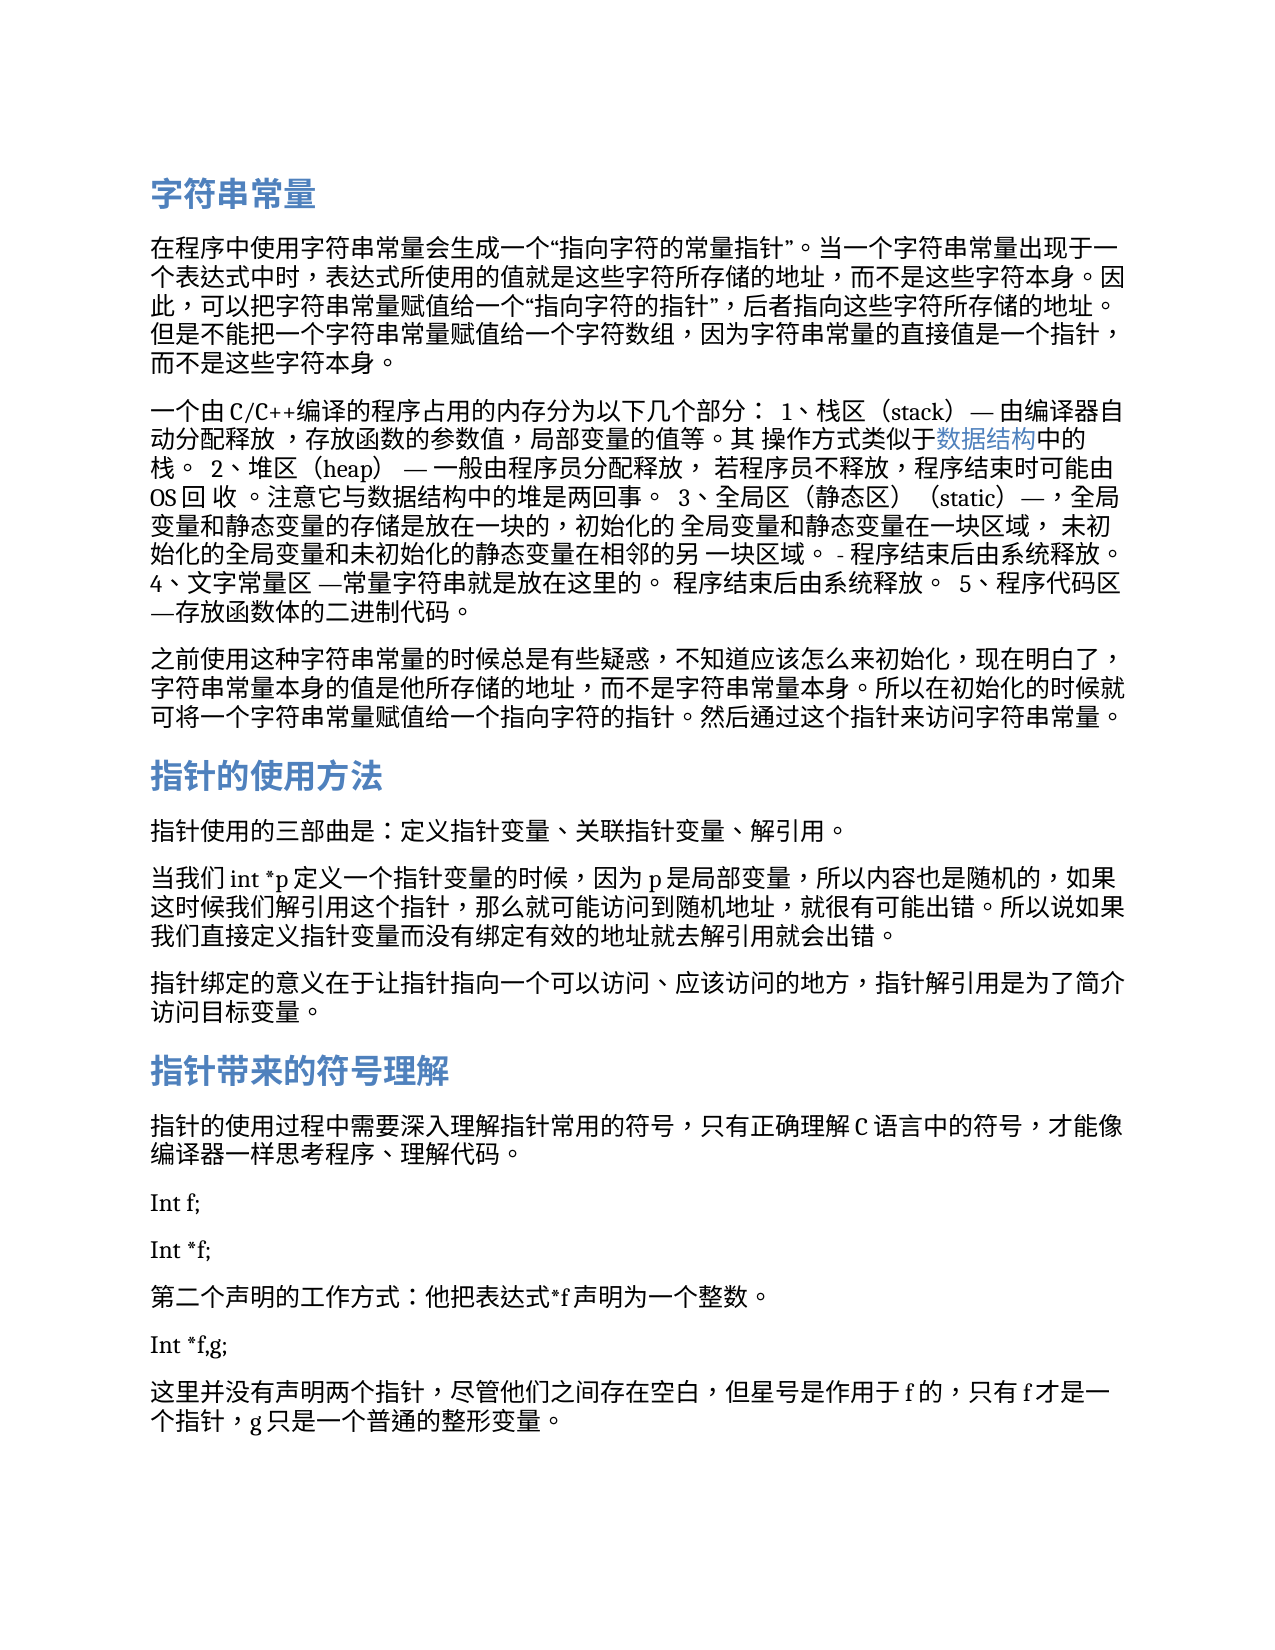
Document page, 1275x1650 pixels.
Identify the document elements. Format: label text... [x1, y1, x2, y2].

text Int *f,g; [150, 1331, 1125, 1360]
text 一个由C/C++编译的程序占用的内存分为以下几个部分： 1、栈区（stack）— 由编译器自动分配释放 ，存放函数的参数值，局部变量的值等。其 操作方式类似于数据结构中的栈。 2、堆区（heap） — 一般由程序员分配释放， 若程序员不释放，程序结束时可能由OS回 收 。注意它与数据结构中的堆是两回事。 3、全局区（静态区）（static）—，全局变量和静态变量的存储是放在一块的，初始化的 全局变量和静态变量在一块区域， 未初始化的全局变量和未初始化的静态变量在相邻的另 一块区域。 - 程序结束后由系统释放。 4、文字常量区 —常量字符串就是放在这里的。 程序结束后由系统释放。 5、程序代码区—存放函数体的二进制代码。 [150, 397, 1125, 627]
text 在程序中使用字符串常量会生成一个“指向字符的常量指针”。当一个字符串常量出现于一个表达式中时，表达式所使用的值就是这些字符所存储的地址，而不是这些字符本身。因此，可以把字符串常量赋值给一个“指向字符的指针”，后者指向这些字符所存储的地址。但是不能把一个字符串常量赋值给一个字符数组，因为字符串常量的直接值是一个指针，而不是这些字符本身。 [150, 235, 1125, 379]
text Int *f; [150, 1236, 1125, 1265]
text 这里并没有声明两个指针，尽管他们之间存在空白，但星号是作用于f的，只有f才是一个指针，g只是一个普通的整形变量。 [150, 1379, 1125, 1436]
text 指针绑定的意义在于让指针指向一个可以访问、应该访问的地方，指针解引用是为了简介访问目标变量。 [150, 970, 1125, 1027]
text 第二个声明的工作方式：他把表达式*f声明为一个整数。 [150, 1284, 1125, 1312]
text 指针的使用过程中需要深入理解指针常用的符号，只有正确理解C语言中的符号，才能像编译器一样思考程序、理解代码。 [150, 1112, 1125, 1170]
text 当我们int *p定义一个指针变量的时候，因为p是局部变量，所以内容也是随机的，如果这时候我们解引用这个指针，那么就可能访问到随机地址，就很有可能出错。所以说如果我们直接定义指针变量而没有绑定有效的地址就去解引用就会出错。 [150, 865, 1125, 951]
text 之前使用这种字符串常量的时候总是有些疑惑，不知道应该怎么来初始化，现在明白了，字符串常量本身的值是他所存储的地址，而不是字符串常量本身。所以在初始化的时候就可将一个字符串常量赋值给一个指向字符的指针。然后通过这个指针来访问字符串常量。 [150, 646, 1125, 732]
subtitle 指针的使用方法 [150, 753, 1125, 799]
text 指针使用的三部曲是：定义指针变量、关联指针变量、解引用。 [150, 817, 1125, 846]
subtitle 字符串常量 [150, 171, 1125, 216]
subtitle 指针带来的符号理解 [150, 1048, 1125, 1094]
text Int f; [150, 1189, 1125, 1217]
